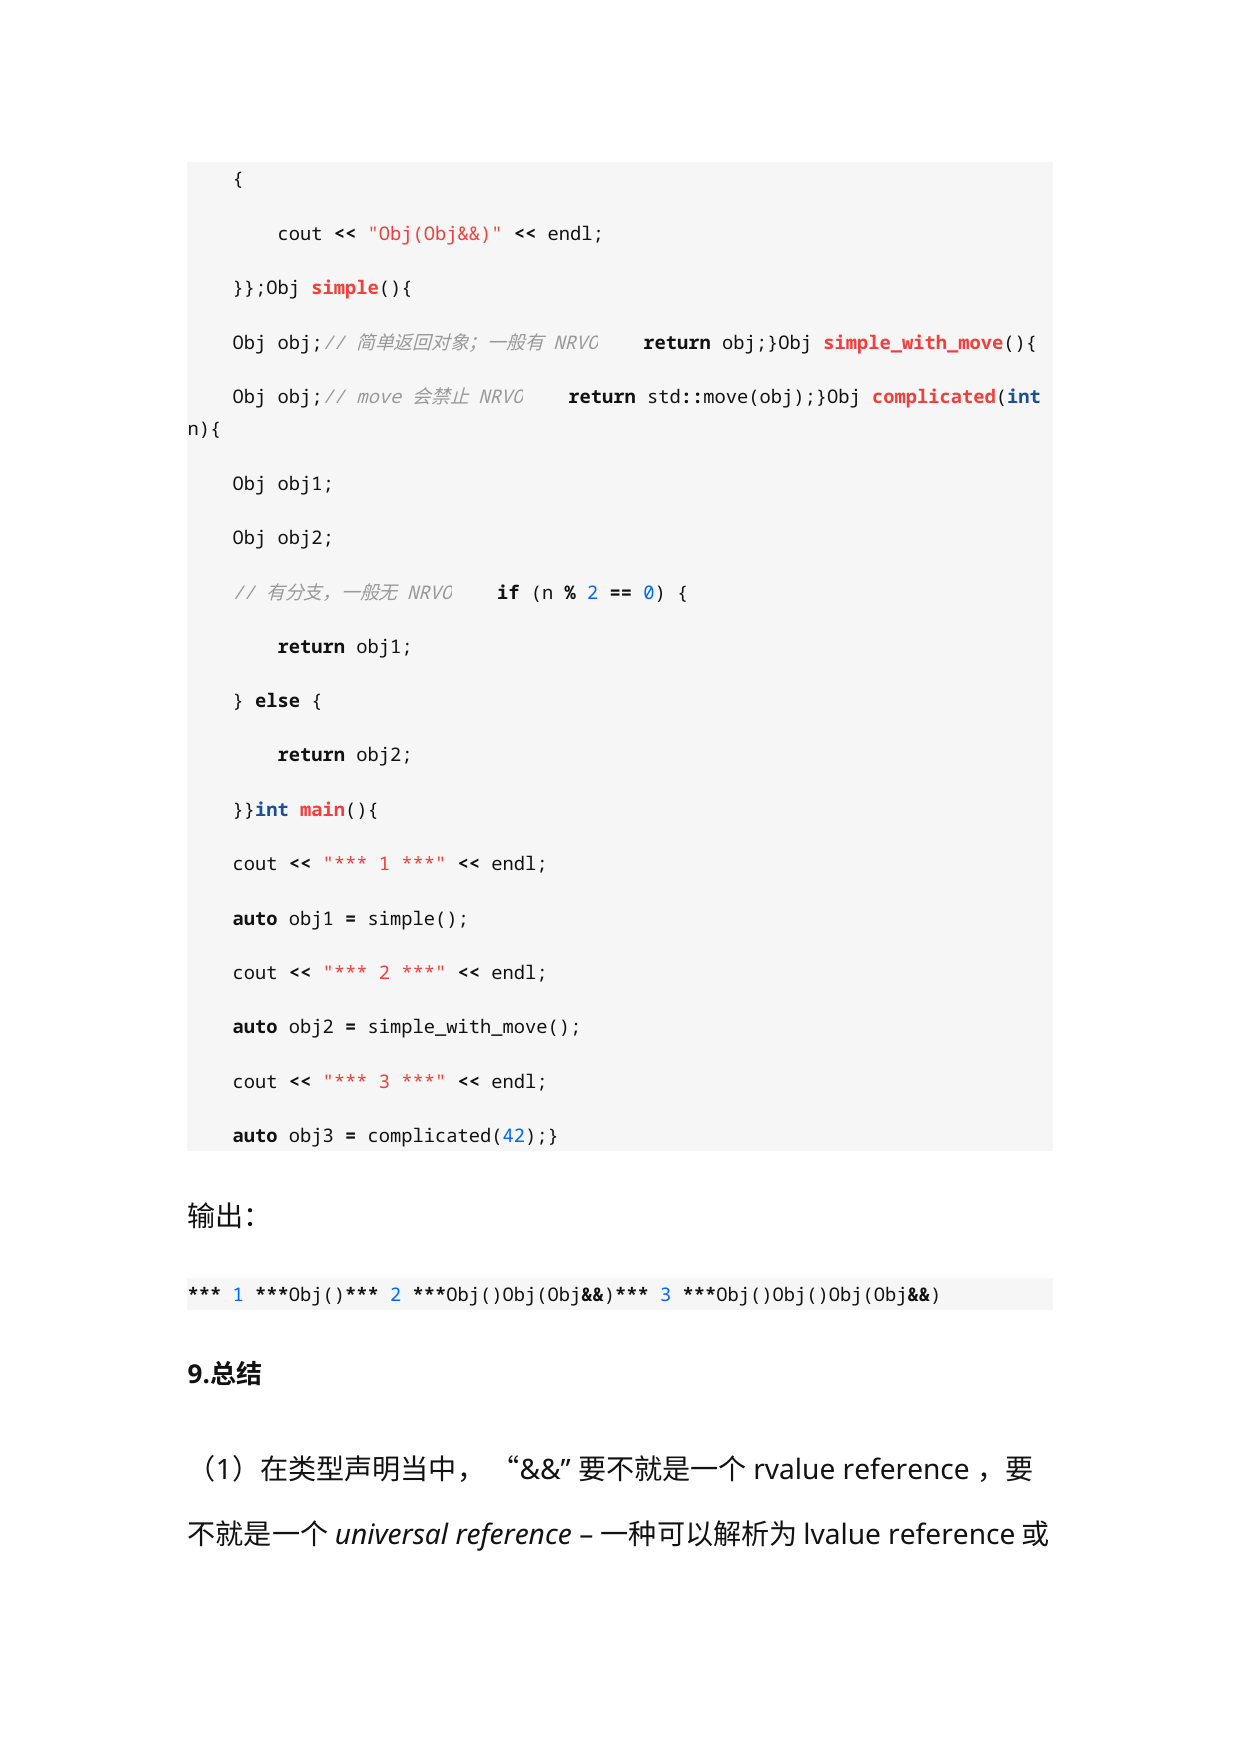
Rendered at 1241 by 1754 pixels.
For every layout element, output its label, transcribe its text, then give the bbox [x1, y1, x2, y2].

text auto obj3 = complicated(42);} [187, 1119, 1053, 1151]
text cout << "*** 2 ***" << endl; [187, 956, 1053, 988]
text 输出： [187, 1182, 1053, 1247]
text auto obj1 = simple(); [187, 901, 1053, 934]
text { [187, 162, 1053, 194]
text cout << "*** 3 ***" << endl; [187, 1064, 1053, 1097]
text return obj2; [187, 738, 1053, 771]
text }}int main(){ [187, 793, 1053, 825]
subtitle 9.总结 [187, 1339, 1053, 1404]
text } else { [187, 684, 1053, 716]
text *** 1 ***Obj()*** 2 ***Obj()Obj(Obj&&)*** 3 ***Obj()Obj()Obj(Obj&&) [187, 1278, 1053, 1310]
text return obj1; [187, 629, 1053, 662]
text }};Obj simple(){ [187, 271, 1053, 303]
text Obj obj;// move 会禁止 NRVO return std::move(obj);}Obj complicated(int n){ [187, 379, 1053, 444]
text Obj obj2; [187, 521, 1053, 553]
text auto obj2 = simple_with_move(); [187, 1010, 1053, 1043]
text cout << "Obj(Obj&&)" << endl; [187, 216, 1053, 249]
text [187, 1435, 1053, 1565]
text Obj obj;// 简单返回对象；一般有 NRVO return obj;}Obj simple_with_move(){ [187, 325, 1053, 358]
text // 有分支，一般无 NRVO if (n % 2 == 0) { [187, 575, 1053, 608]
text cout << "*** 1 ***" << endl; [187, 847, 1053, 879]
text Obj obj1; [187, 466, 1053, 499]
